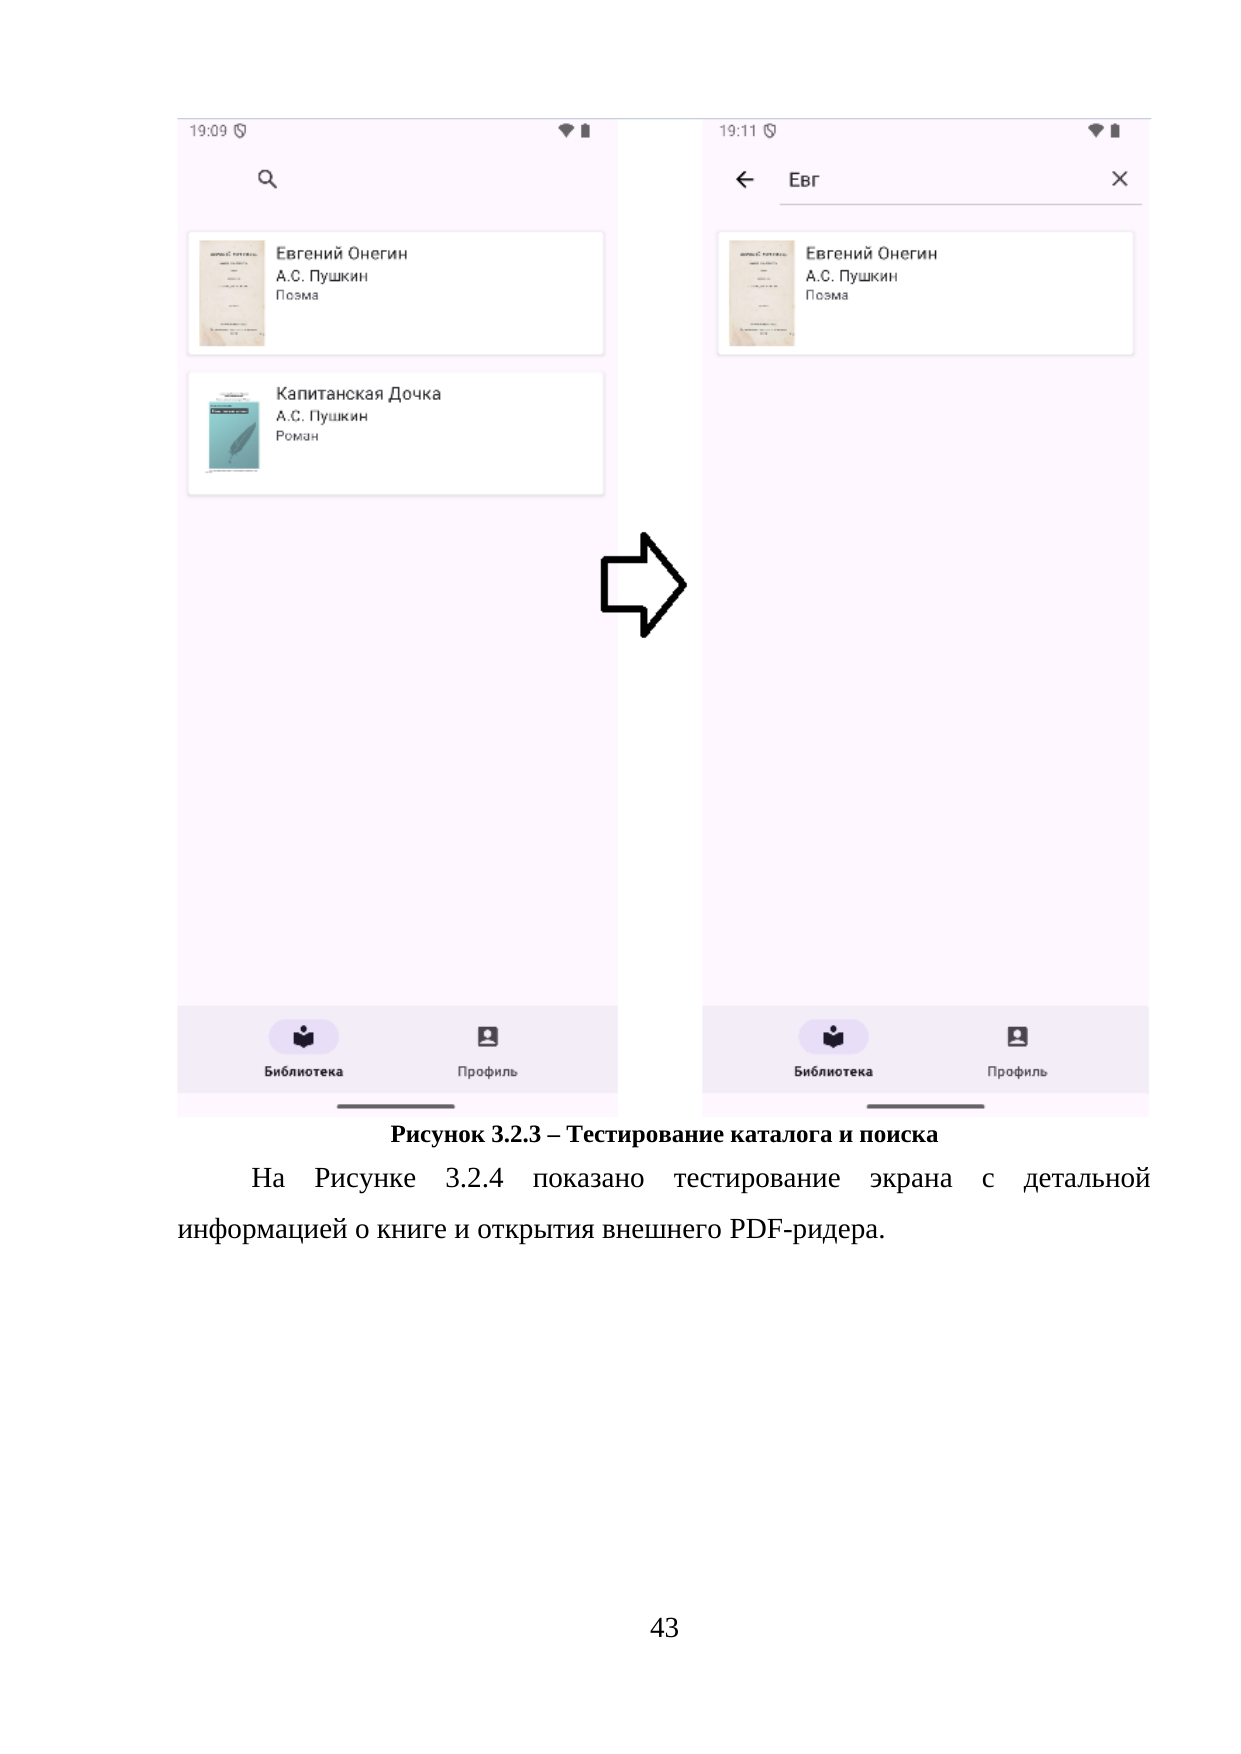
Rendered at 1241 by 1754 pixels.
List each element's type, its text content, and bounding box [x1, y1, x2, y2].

text На Рисунке 3.2.4 показано тестирование экрана с детальной информацией о книге и открытия внешнего PDF-ридера. [177, 1161, 1152, 1244]
subtitle Рисунок 3.2.3 – Тестирование каталога и поиска [177, 1120, 1152, 1148]
picture [177, 118, 1152, 1120]
